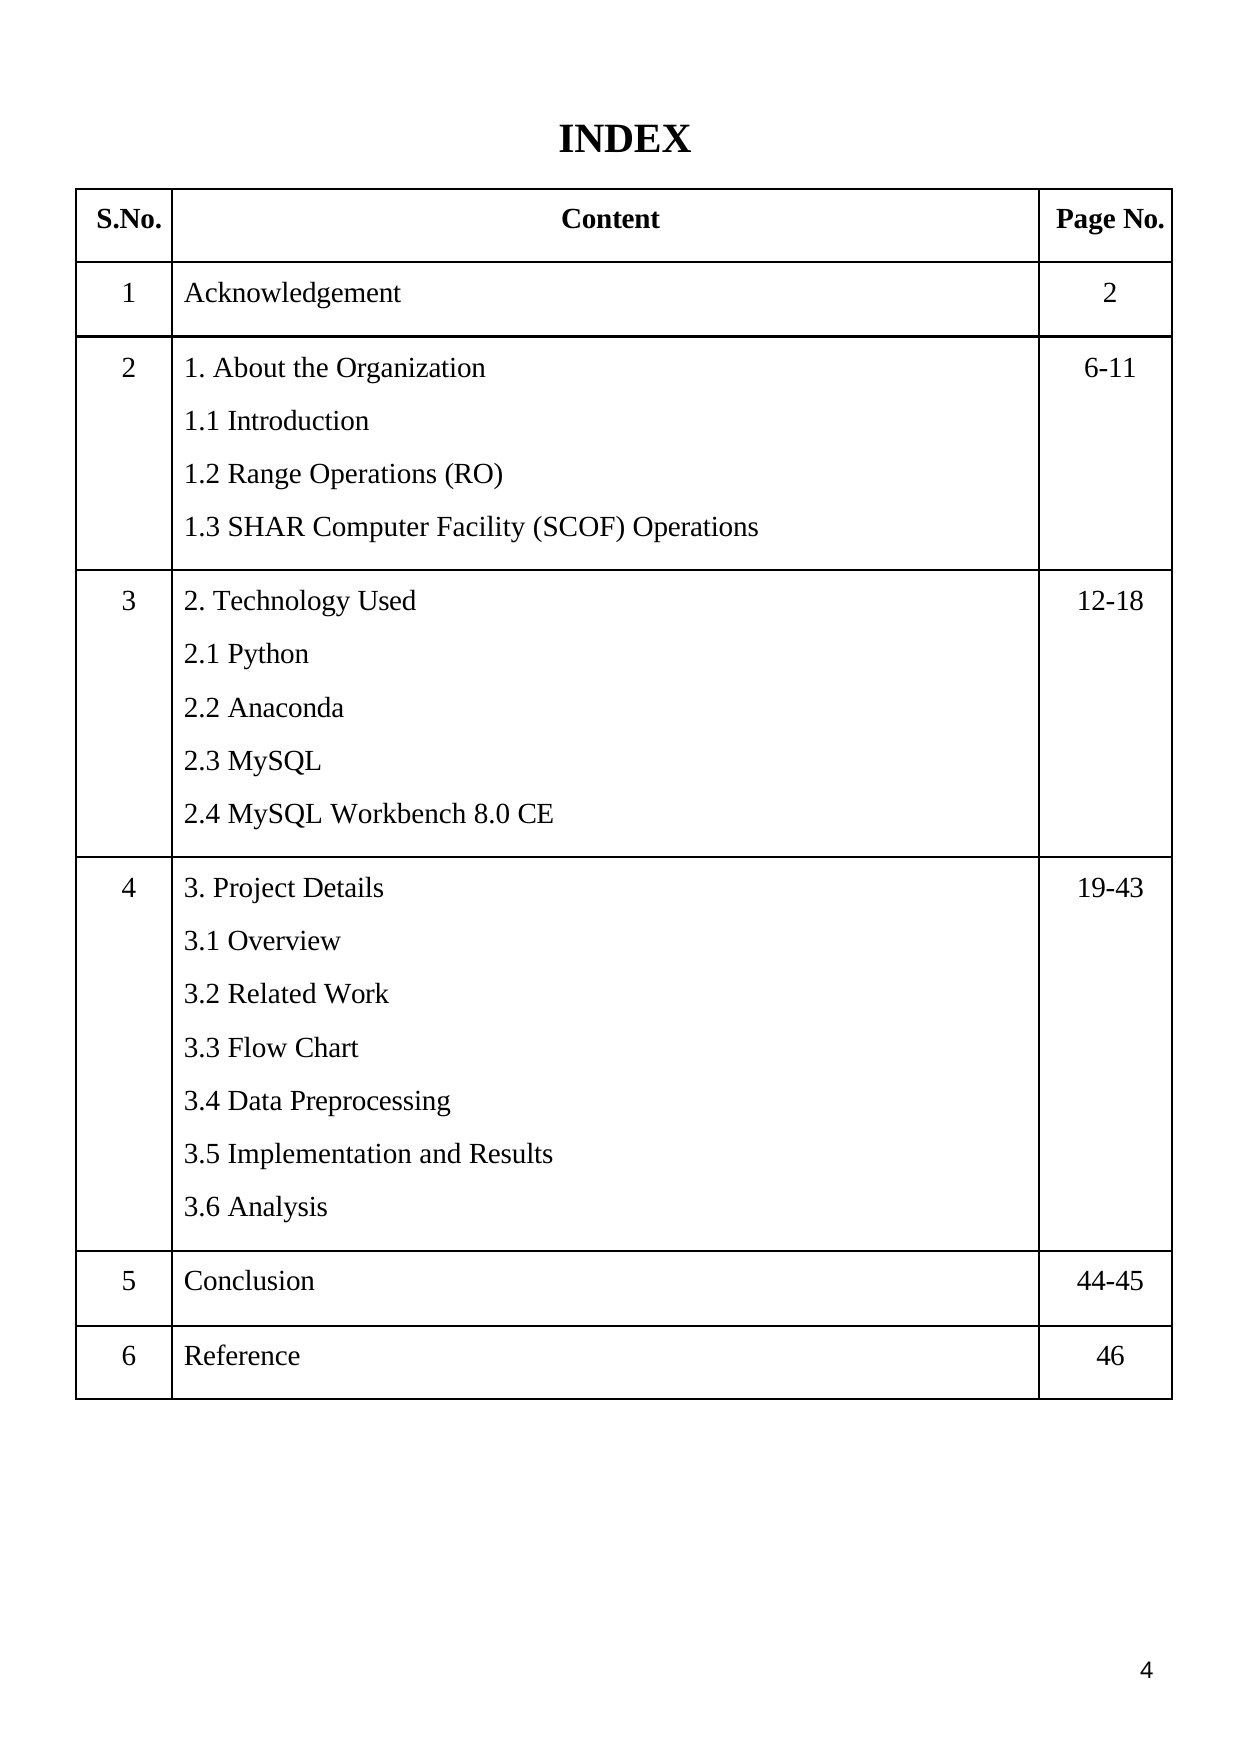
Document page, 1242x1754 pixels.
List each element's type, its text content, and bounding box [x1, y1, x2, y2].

table_cell 6-11 [1040, 338, 1171, 569]
table_cell Acknowledgement [173, 263, 1038, 335]
table_cell 5 [77, 1252, 171, 1325]
table_cell 3 [77, 571, 171, 856]
table_cell About the Organization Introduction Range Operations (RO) SHAR Computer Facility (SCOF) Operations [173, 338, 1038, 569]
table_cell 19-43 [1040, 858, 1171, 1250]
table_cell 12-18 [1040, 571, 1171, 856]
table_cell Project Details Overview Related Work Flow Chart Data Preprocessing Implementation and Results Analysis [173, 858, 1038, 1250]
table_header Page No. [1040, 190, 1171, 261]
table_cell Technology Used Python Anaconda MySQL MySQL Workbench 8.0 CE [173, 571, 1038, 856]
table_cell 46 [1040, 1327, 1171, 1398]
table_header Content [173, 190, 1038, 261]
table_cell Reference [173, 1327, 1038, 1398]
table_cell 44-45 [1040, 1252, 1171, 1325]
table_cell Conclusion [173, 1252, 1038, 1325]
table_cell 4 [77, 858, 171, 1250]
subtitle INDEX [99, 113, 1151, 161]
table_cell 2 [77, 338, 171, 569]
table_cell 6 [77, 1327, 171, 1398]
table_header S.No. [77, 190, 171, 261]
table_cell 2 [1040, 263, 1171, 335]
table_cell 1 [77, 263, 171, 335]
